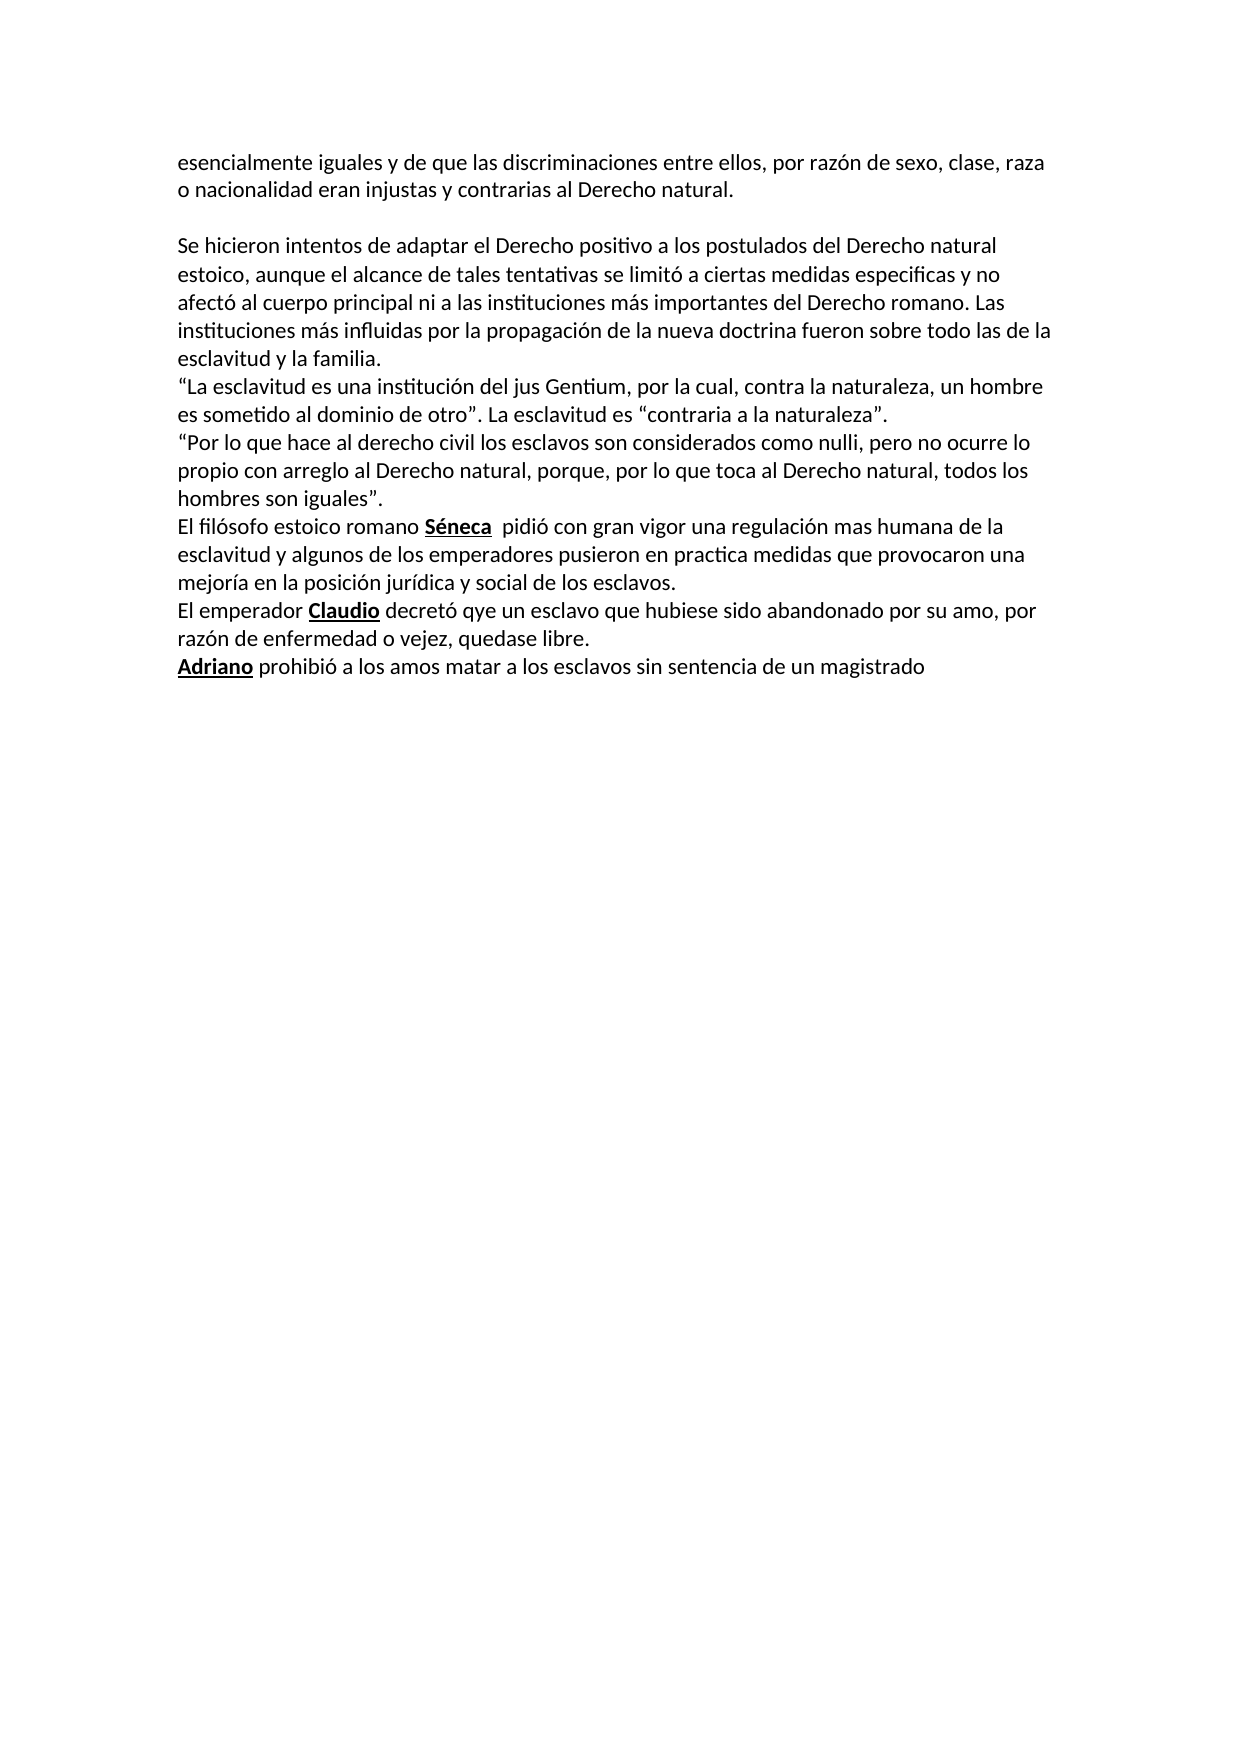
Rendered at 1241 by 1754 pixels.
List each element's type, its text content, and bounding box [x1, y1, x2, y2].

text El emperador Claudio decretó qye un esclavo que hubiese sido abandonado por su amo, por razón de enfermedad o vejez, quedase libre. [177, 596, 1063, 652]
text “La esclavitud es una institución del jus Gentium, por la cual, contra la naturaleza, un hombre es sometido al dominio de otro”. La esclavitud es “contraria a la naturaleza”. [177, 372, 1063, 428]
text Se hicieron intentos de adaptar el Derecho positivo a los postulados del Derecho natural estoico, aunque el alcance de tales tentativas se limitó a ciertas medidas especificas y no afectó al cuerpo principal ni a las instituciones más importantes del Derecho romano. Las instituciones más influidas por la propagación de la nueva doctrina fueron sobre todo las de la esclavitud y la familia. [177, 232, 1063, 372]
text Adriano prohibió a los amos matar a los esclavos sin sentencia de un magistrado [177, 652, 1063, 680]
text El filósofo estoico romano Séneca pidió con gran vigor una regulación mas humana de la esclavitud y algunos de los emperadores pusieron en practica medidas que provocaron una mejoría en la posición jurídica y social de los esclavos. [177, 512, 1063, 596]
text “Por lo que hace al derecho civil los esclavos son considerados como nulli, pero no ocurre lo propio con arreglo al Derecho natural, porque, por lo que toca al Derecho natural, todos los hombres son iguales”. [177, 428, 1063, 512]
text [177, 148, 1063, 204]
